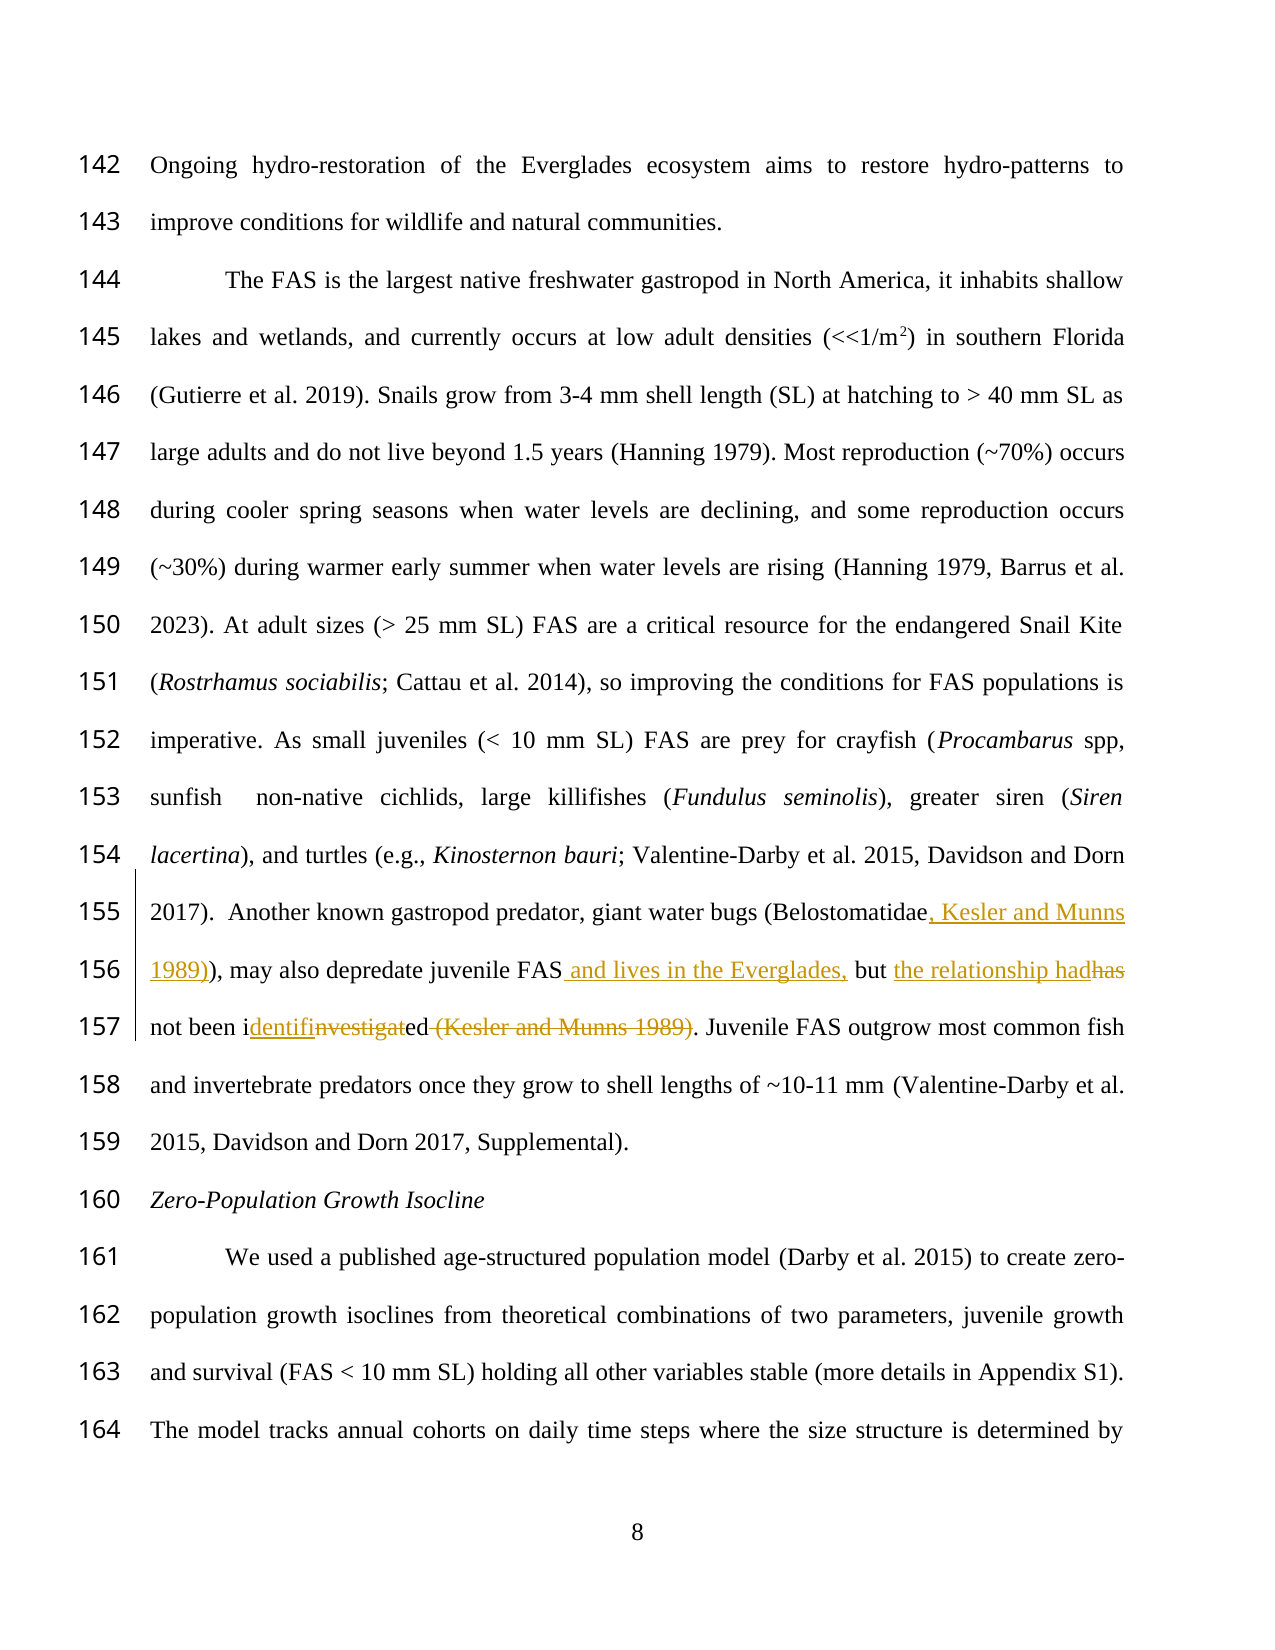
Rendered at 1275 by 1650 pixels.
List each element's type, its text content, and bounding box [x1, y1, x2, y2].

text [150, 150, 1125, 236]
text The FAS is the largest native freshwater gastropod in North America, it inhabits shallow lakes and wetlands, and currently occurs at low adult densities (<<1/m2) in southern Florida (Gutierre et al. 2019). Snails grow from 3-4 mm shell length (SL) at hatching to > 40 mm SL as large adults and do not live beyond 1.5 years (Hanning 1979). Most reproduction (~70%) occurs during cooler spring seasons when water levels are declining, and some reproduction occurs (~30%) during warmer early summer when water levels are rising (Hanning 1979, Barrus et al. 2023). At adult sizes (> 25 mm SL) FAS are a critical resource for the endangered Snail Kite (Rostrhamus sociabilis; Cattau et al. 2014), so improving the conditions for FAS populations is imperative. As small juveniles (< 10 mm SL) FAS are prey for crayfish (Procambarus spp, sunfish non-native cichlids, large killifishes (Fundulus seminolis), greater siren (Siren lacertina), and turtles (e.g., Kinosternon bauri; Valentine-Darby et al. 2015, Davidson and Dorn 2017). Another known gastropod predator, giant water bugs (Belostomatidae), may also depredate juvenile FAS but not been ied. Juvenile FAS outgrow most common fish and invertebrate predators once they grow to shell lengths of ~10-11 mm (Valentine-Darby et al. 2015, Davidson and Dorn 2017, Supplemental). [150, 524, 1125, 1156]
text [150, 1242, 1125, 1444]
subtitle Zero-Population Growth Isocline [150, 1185, 1125, 1214]
text The FAS is the largest native freshwater gastropod in North America, it inhabits shallow lakes and wetlands, and currently occurs at low adult densities (<<1/m2) in southern Florida (Gutierre et al. 2019). Snails grow from 3-4 mm shell length (SL) at hatching to > 40 mm SL as large adults and do not live beyond 1.5 years (Hanning 1979). Most reproduction (~70%) occurs during cooler spring seasons when water levels are declining, and some reproduction occurs (~30%) during warmer early summer when water levels are rising (Hanning 1979, Barrus et al. 2023). At adult sizes (> 25 mm SL) FAS are a critical resource for the endangered Snail Kite (Rostrhamus sociabilis; Cattau et al. 2014), so improving the conditions for FAS populations is imperative. As small juveniles (< 10 mm SL) FAS are prey for crayfish (Procambarus spp, sunfish non-native cichlids, large killifishes (Fundulus seminolis), greater siren (Siren lacertina), and turtles (e.g., Kinosternon bauri; Valentine-Darby et al. 2015, Davidson and Dorn 2017). Another known gastropod predator, giant water bugs (Belostomatidae), may also depredate juvenile FAS but not been ied. Juvenile FAS outgrow most common fish and invertebrate predators once they grow to shell lengths of ~10-11 mm (Valentine-Darby et al. 2015, Davidson and Dorn 2017, Supplemental). [150, 265, 1125, 495]
